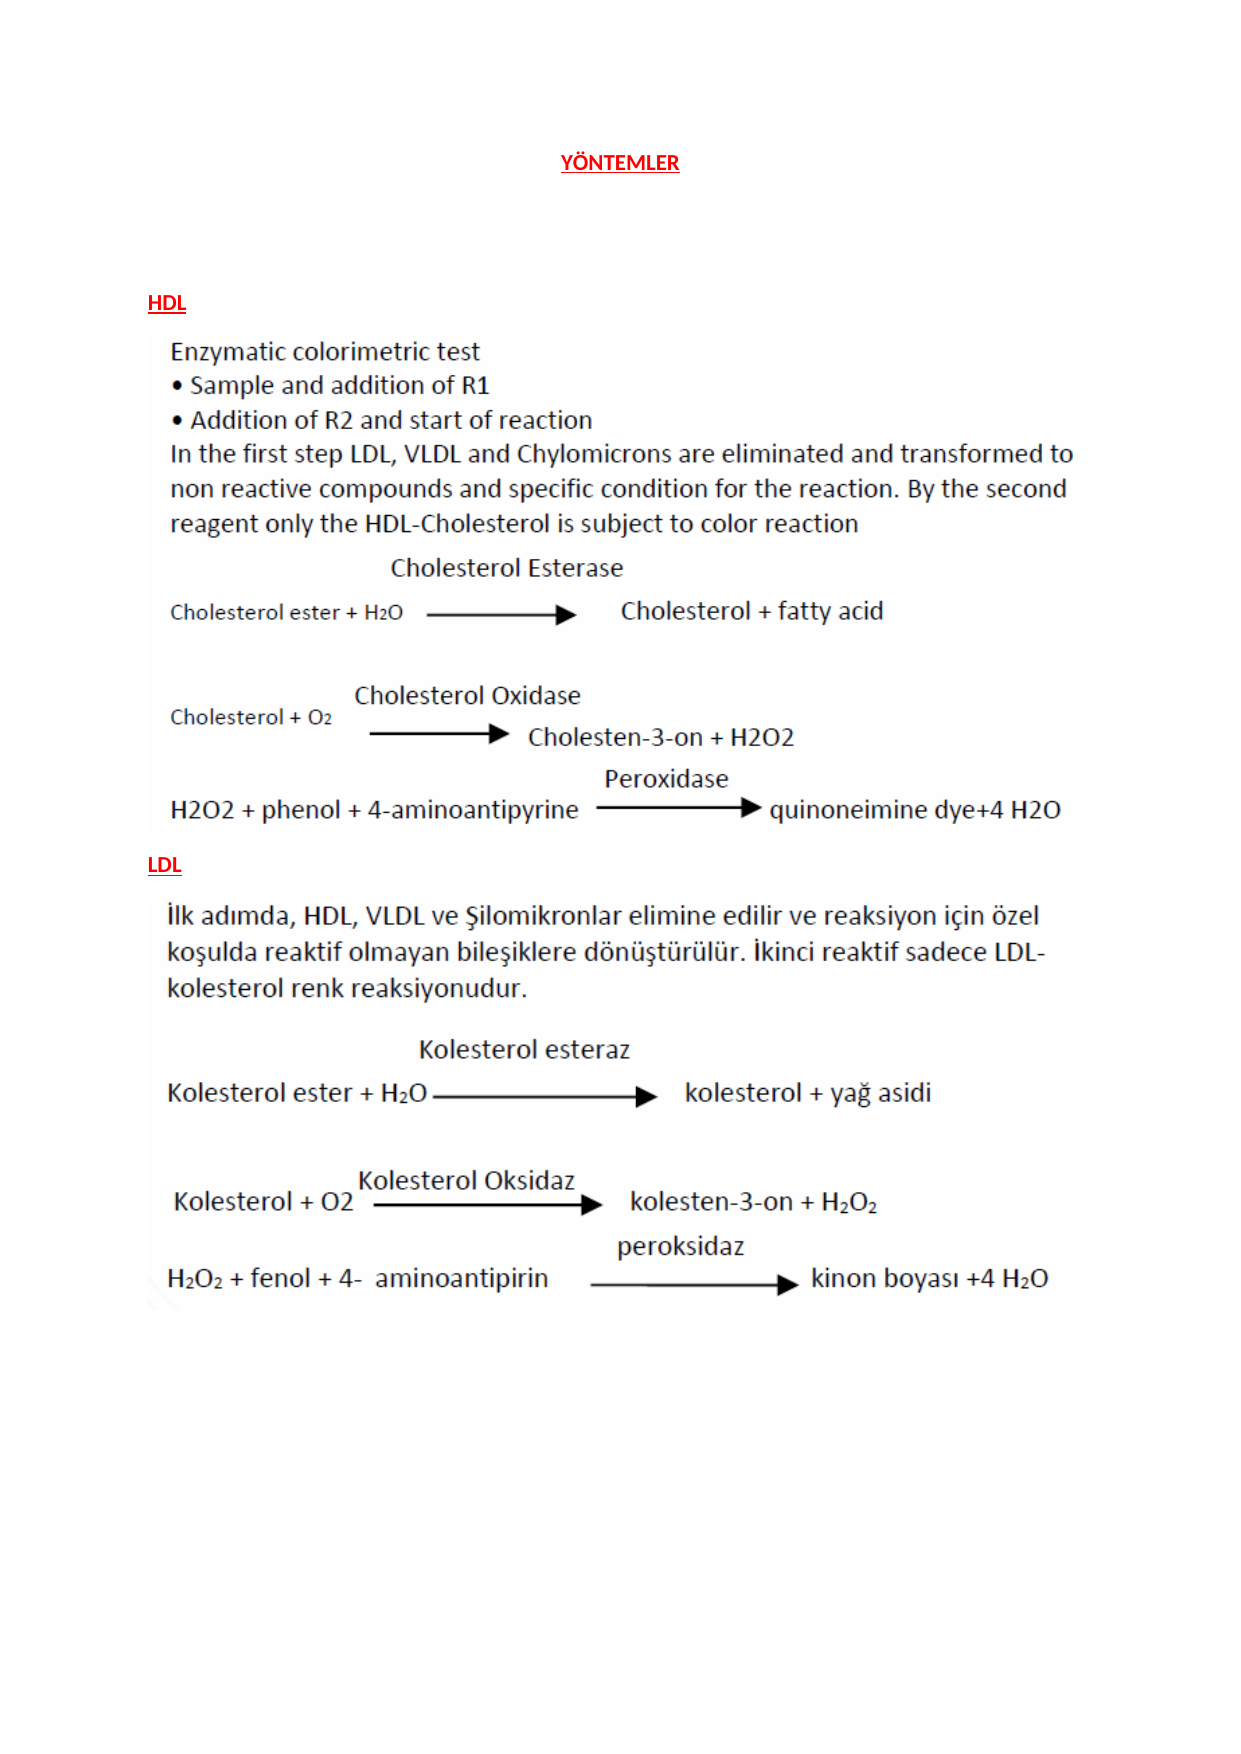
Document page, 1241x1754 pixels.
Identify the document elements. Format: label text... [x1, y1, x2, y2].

picture [147, 897, 1093, 1311]
text HDL [148, 288, 1093, 316]
text LDL [148, 851, 1093, 879]
picture [147, 335, 1093, 832]
text YÖNTEMLER [148, 148, 1093, 176]
